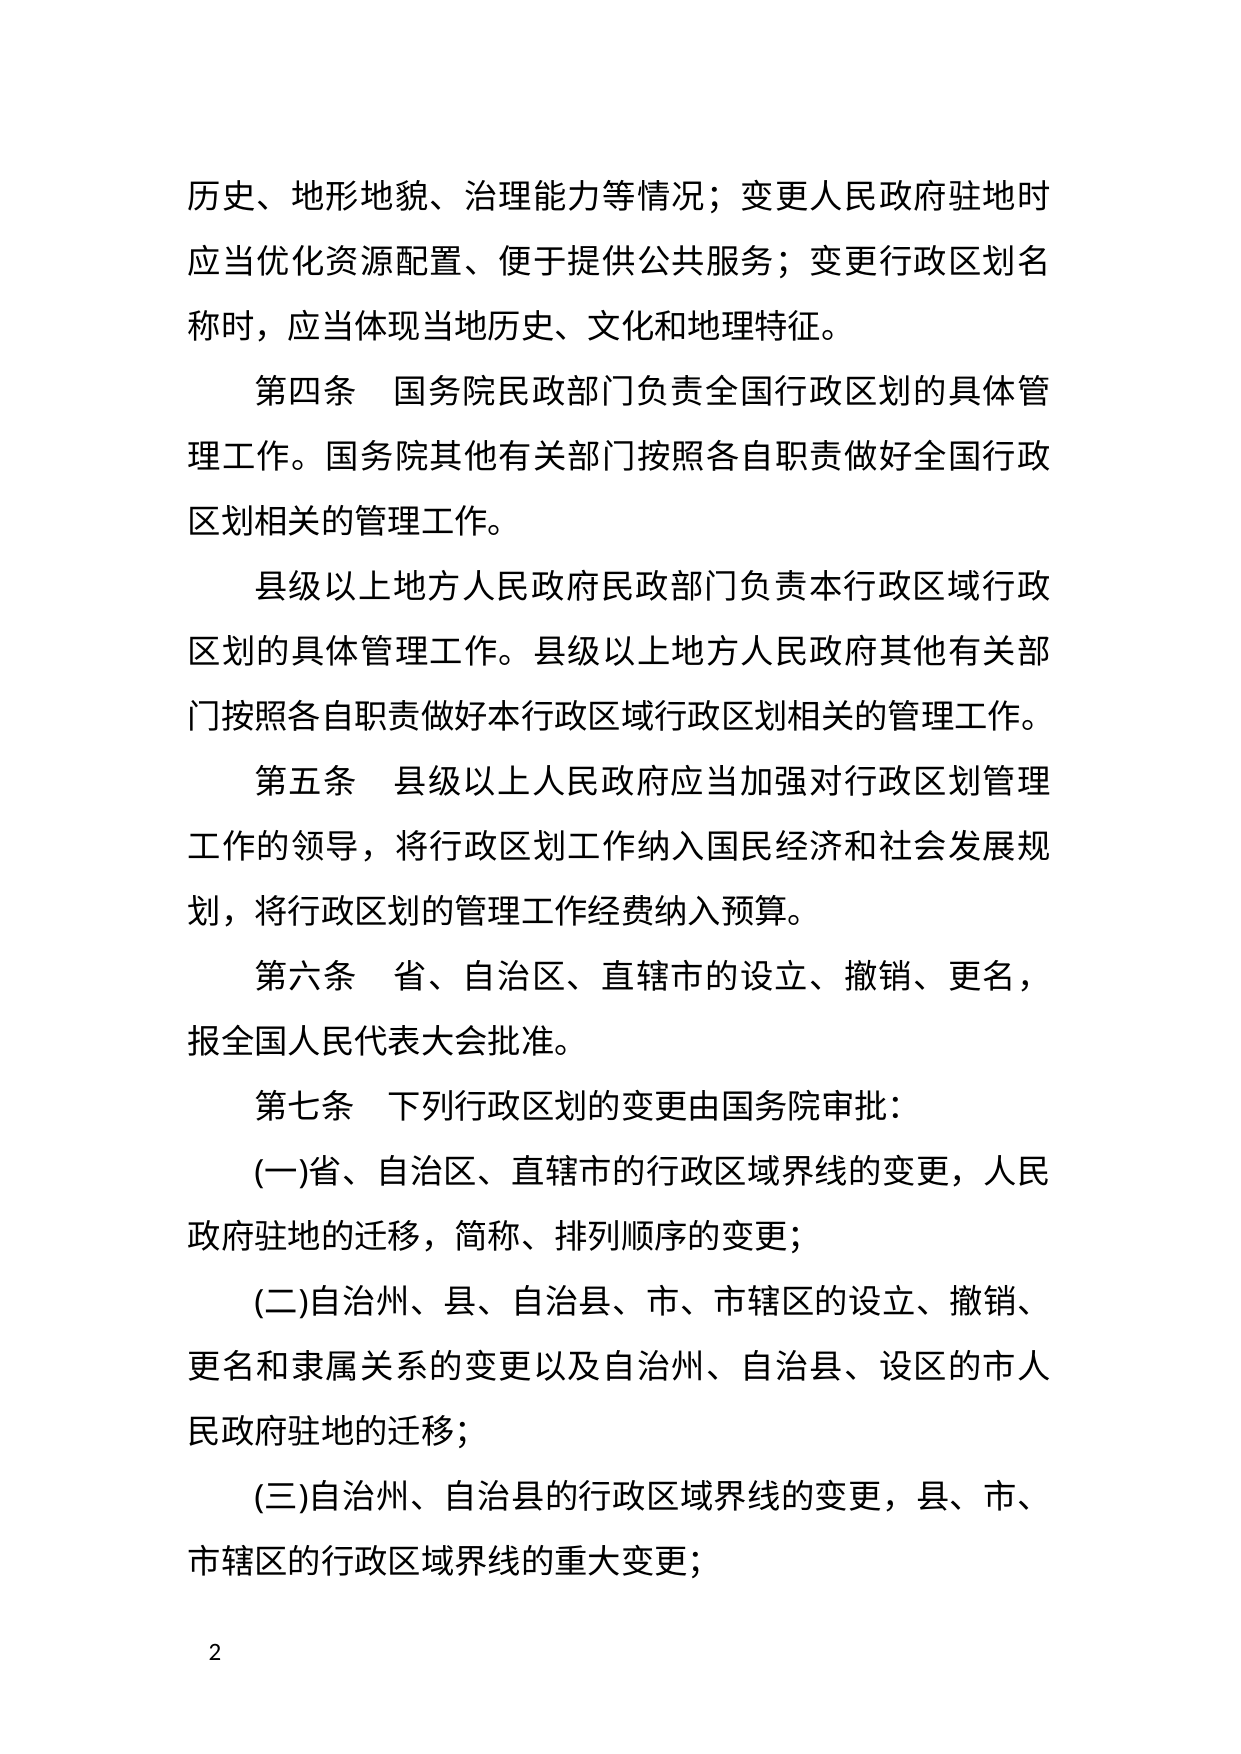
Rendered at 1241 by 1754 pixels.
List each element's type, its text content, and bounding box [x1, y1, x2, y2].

text 第七条 下列行政区划的变更由国务院审批： [187, 1072, 1053, 1137]
text 第五条 县级以上人民政府应当加强对行政区划管理工作的领导，将行政区划工作纳入国民经济和社会发展规划，将行政区划的管理工作经费纳入预算。 [187, 747, 1053, 942]
text (一)省、自治区、直辖市的行政区域界线的变更，人民政府驻地的迁移，简称、排列顺序的变更； [187, 1137, 1053, 1267]
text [187, 162, 1053, 357]
text 第四条 国务院民政部门负责全国行政区划的具体管理工作。国务院其他有关部门按照各自职责做好全国行政区划相关的管理工作。 [187, 357, 1053, 552]
text 县级以上地方人民政府民政部门负责本行政区域行政区划的具体管理工作。县级以上地方人民政府其他有关部门按照各自职责做好本行政区域行政区划相关的管理工作。 [187, 552, 1053, 747]
text (二)自治州、县、自治县、市、市辖区的设立、撤销、更名和隶属关系的变更以及自治州、自治县、设区的市人民政府驻地的迁移； [187, 1267, 1053, 1462]
text 第六条 省、自治区、直辖市的设立、撤销、更名，报全国人民代表大会批准。 [187, 942, 1053, 1072]
text (三)自治州、自治县的行政区域界线的变更，县、市、市辖区的行政区域界线的重大变更； [187, 1462, 1053, 1592]
